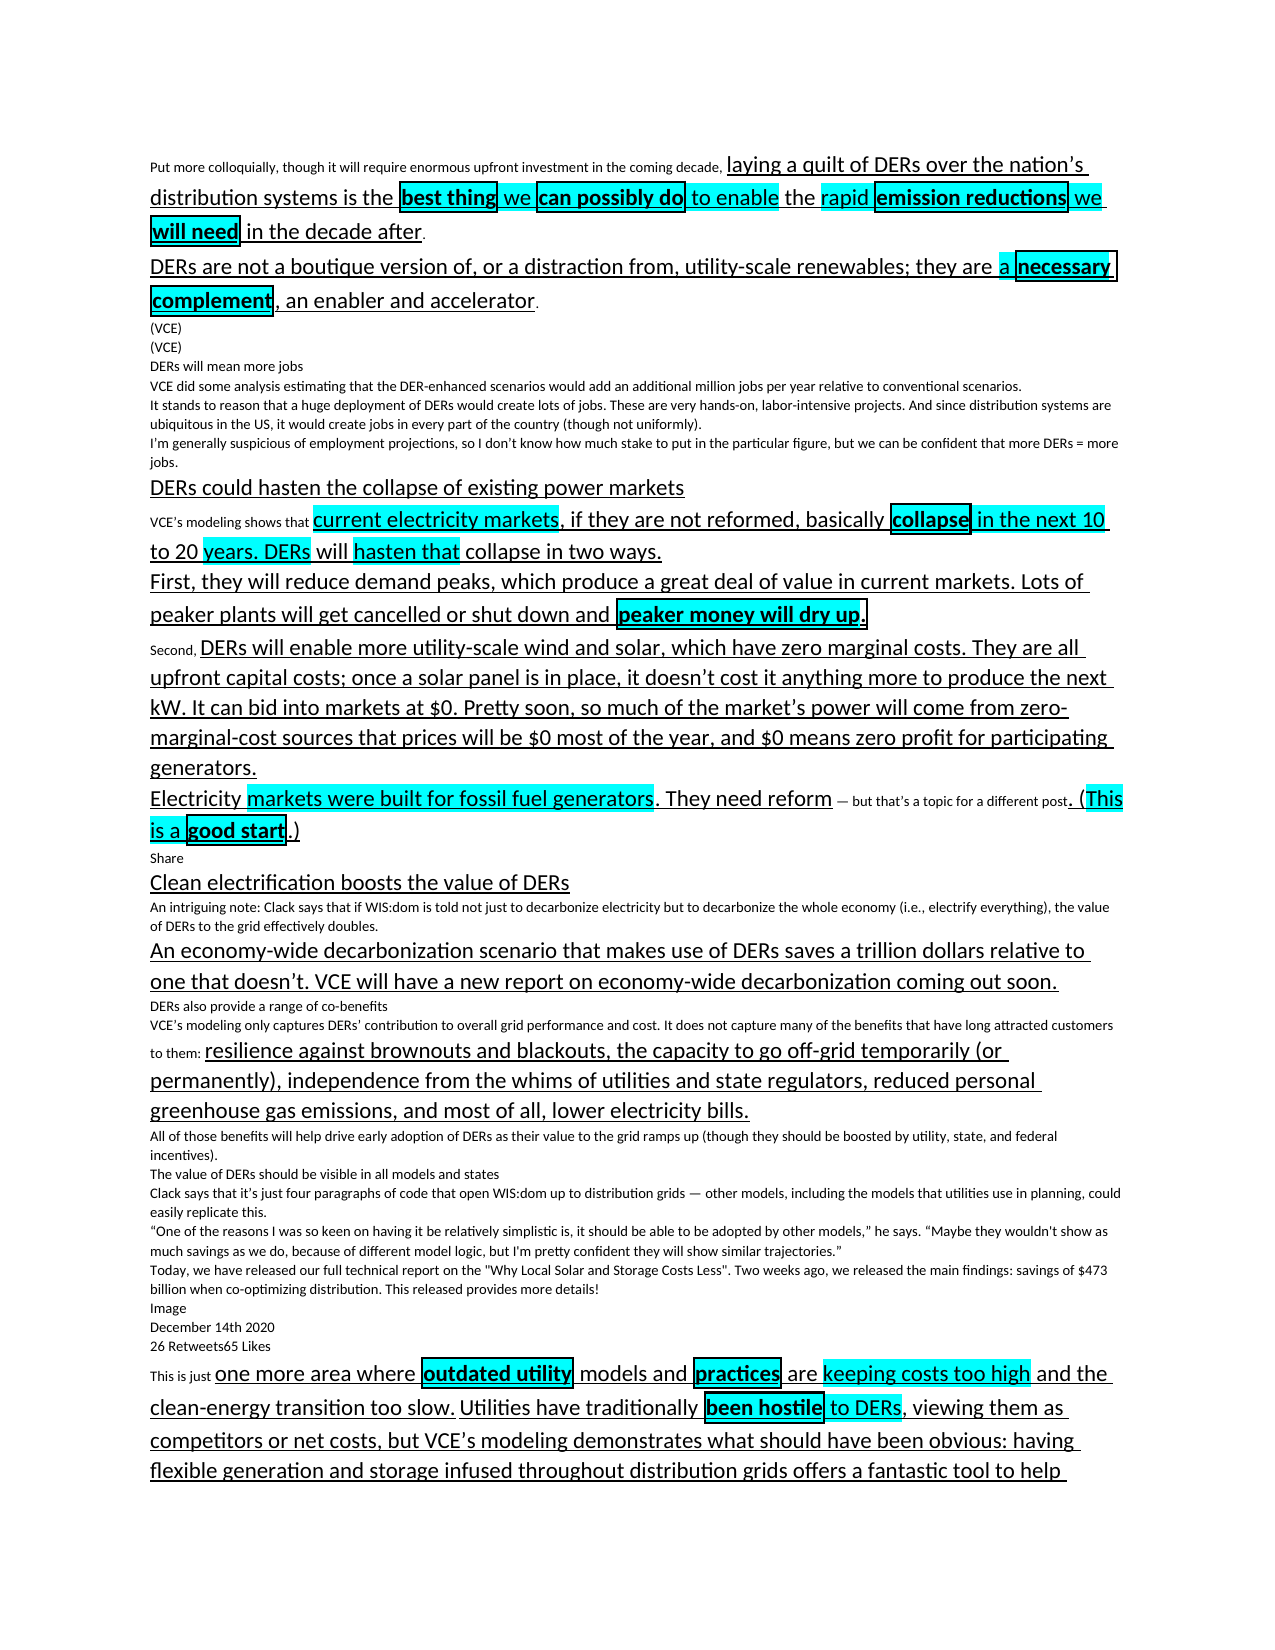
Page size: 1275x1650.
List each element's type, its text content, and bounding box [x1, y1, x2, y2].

text 26 Retweets65 Likes [150, 1338, 1125, 1355]
text DERs could hasten the collapse of existing power markets [150, 473, 1125, 501]
text DERs will mean more jobs [150, 358, 1125, 375]
text (VCE) [150, 319, 1125, 337]
text DERs also provide a range of co-benefits [150, 997, 1125, 1015]
text VCE’s modeling only captures DERs’ contribution to overall grid performance and cost. It does not capture many of the benefits that have long attracted customers to them: resilience against brownouts and blackouts, the capacity to go off-grid temporarily (or permanently), independence from the whims of utilities and state regulators, reduced personal greenhouse gas emissions, and most of all, lower electricity bills. [150, 1016, 1125, 1124]
text DERs are not a boutique version of, or a distraction from, utility-scale renewables; they are a necessary complement, an enabler and accelerator. [150, 250, 1125, 317]
text It stands to reason that a huge deployment of DERs would create lots of jobs. These are very hands-on, labor-intensive projects. And since distribution systems are ubiquitous in the US, it would create jobs in every part of the country (though not uniformly). [150, 396, 1125, 433]
text Share [150, 849, 1125, 867]
text Image [150, 1299, 1125, 1317]
text An intriguing note: Clack says that if WIS:dom is told not just to decarbonize electricity but to decarbonize the whole economy (i.e., electrify everything), the value of DERs to the grid effectively doubles. [150, 898, 1125, 935]
text I’m generally suspicious of employment projections, so I don’t know how much stake to put in the particular figure, but we can be confident that more DERs = more jobs. [150, 434, 1125, 471]
text “One of the reasons I was so keen on having it be relatively simplistic is, it should be able to be adopted by other models,” he says. “Maybe they wouldn't show as much savings as we do, because of different model logic, but I'm pretty confident they will show similar trajectories.” [150, 1223, 1125, 1259]
text Put more colloquially, though it will require enormous upfront investment in the coming decade, laying a quilt of DERs over the nation’s distribution systems is the best thing we can possibly do to enable the rapid emission reductions we will need in the decade after. [150, 150, 1125, 247]
text Second, DERs will enable more utility-scale wind and solar, which have zero marginal costs. They are all upfront capital costs; once a solar panel is in place, it doesn’t cost it anything more to produce the next kW. It can bid into markets at $0. Pretty soon, so much of the market’s power will come from zero-marginal-cost sources that prices will be $0 most of the year, and $0 means zero profit for participating generators. [150, 633, 1125, 781]
text First, they will reduce demand peaks, which produce a great deal of value in current markets. Lots of peaker plants will get cancelled or shut down and peaker money will dry up. [150, 567, 1125, 630]
text (VCE) [150, 338, 1125, 356]
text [150, 1357, 1125, 1484]
text Clack says that it’s just four paragraphs of code that open WIS:dom up to distribution grids — other models, including the models that utilities use in planning, could easily replicate this. [150, 1184, 1125, 1221]
text Electricity markets were built for fossil fuel generators. They need reform — but that’s a topic for a different post. (This is a good start.) [150, 784, 1125, 846]
text Clean electrification boosts the value of DERs [150, 868, 1125, 896]
text An economy-wide decarbonization scenario that makes use of DERs saves a trillion dollars relative to one that doesn’t. VCE will have a new report on economy-wide decarbonization coming out soon. [150, 937, 1125, 995]
text The value of DERs should be visible in all models and states [150, 1165, 1125, 1183]
text VCE’s modeling shows that current electricity markets, if they are not reformed, basically collapse in the next 10 to 20 years. DERs will hasten that collapse in two ways. [150, 503, 1125, 565]
text Today, we have released our full technical report on the "Why Local Solar and Storage Costs Less". Two weeks ago, we released the main findings: savings of $473 billion when co-optimizing distribution. This released provides more details! [150, 1261, 1125, 1298]
text All of those benefits will help drive early adoption of DERs as their value to the grid ramps up (though they should be boosted by utility, state, and federal incentives). [150, 1127, 1125, 1164]
text VCE did some analysis estimating that the DER-enhanced scenarios would add an additional million jobs per year relative to conventional scenarios. [150, 377, 1125, 394]
text December 14th 2020 [150, 1318, 1125, 1336]
